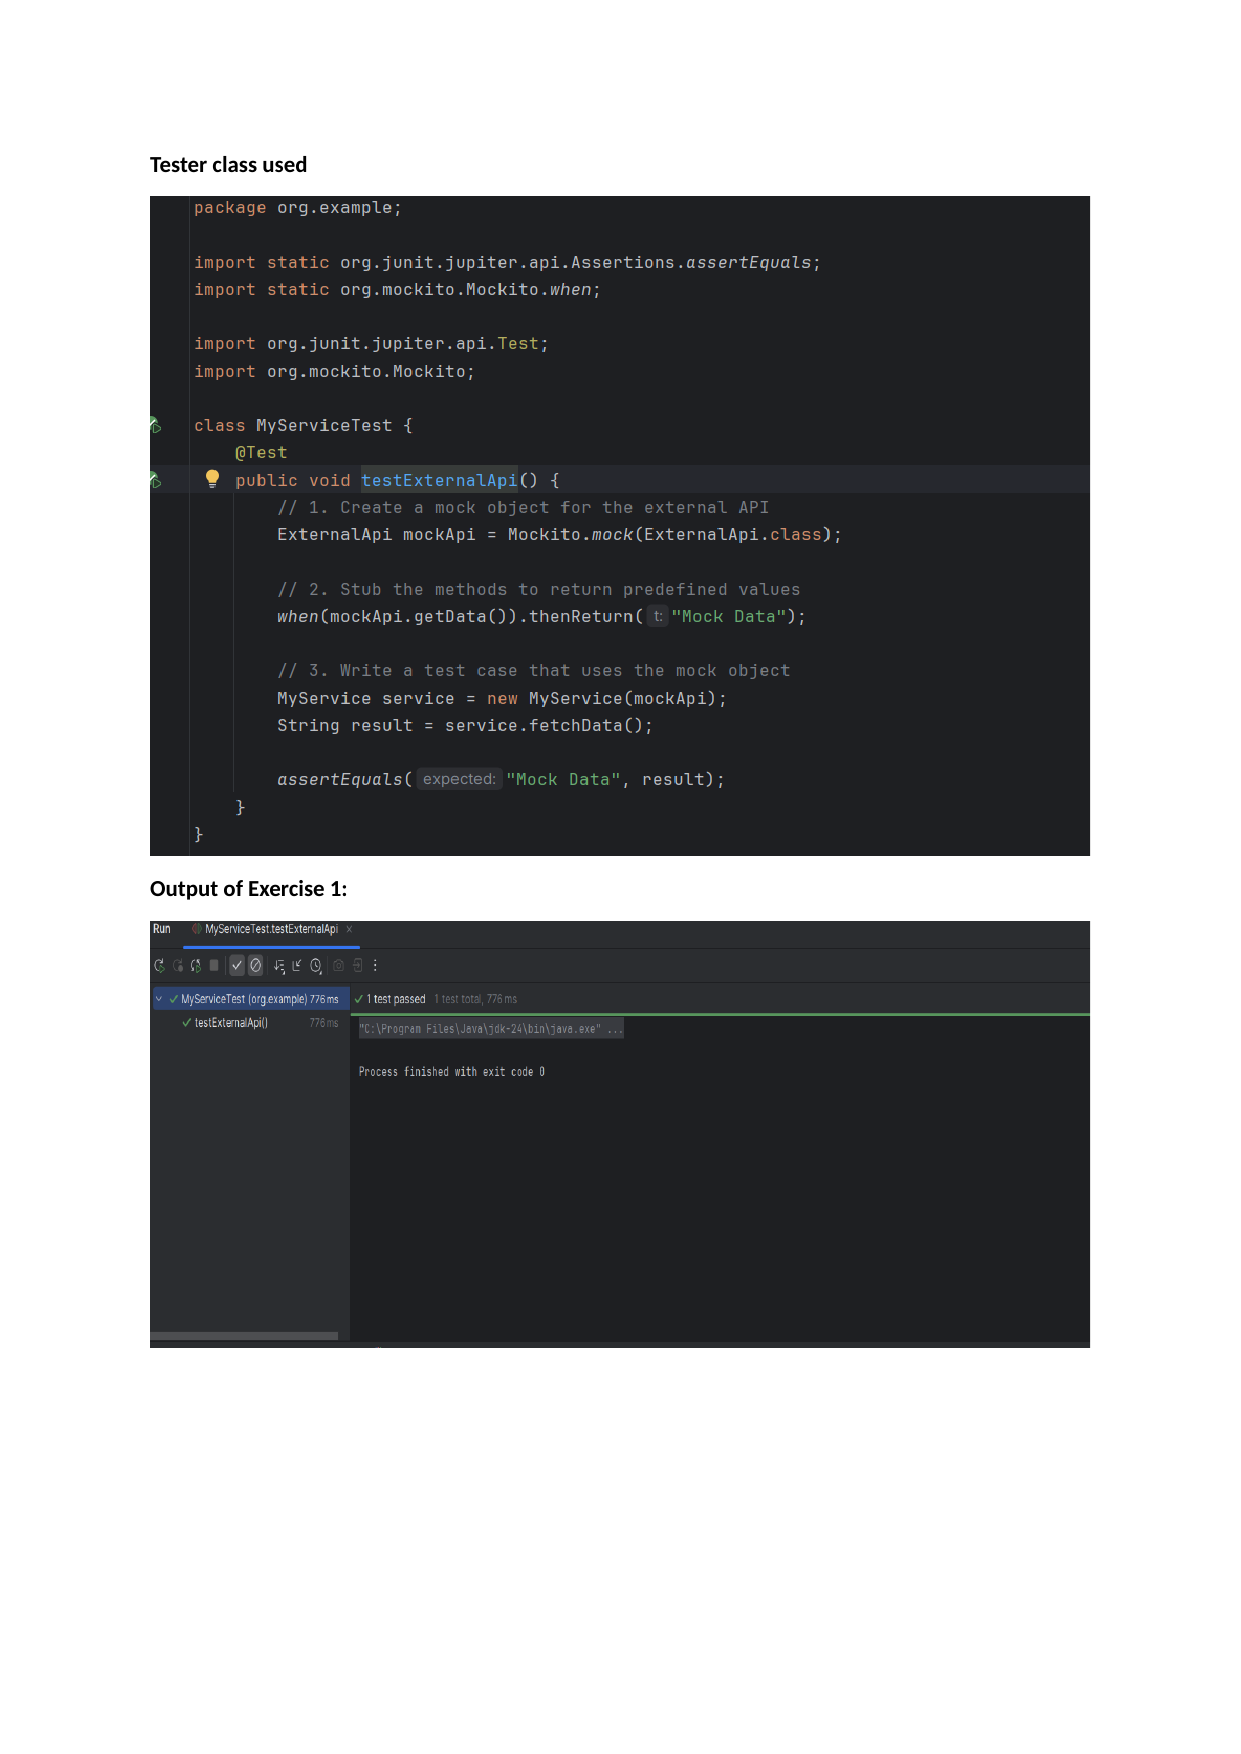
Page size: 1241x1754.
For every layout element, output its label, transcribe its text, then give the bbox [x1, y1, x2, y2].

picture [150, 921, 1091, 1348]
text Tester class used [150, 150, 1090, 178]
picture [150, 196, 1091, 856]
text Output of Exercise 1: [150, 874, 1090, 902]
